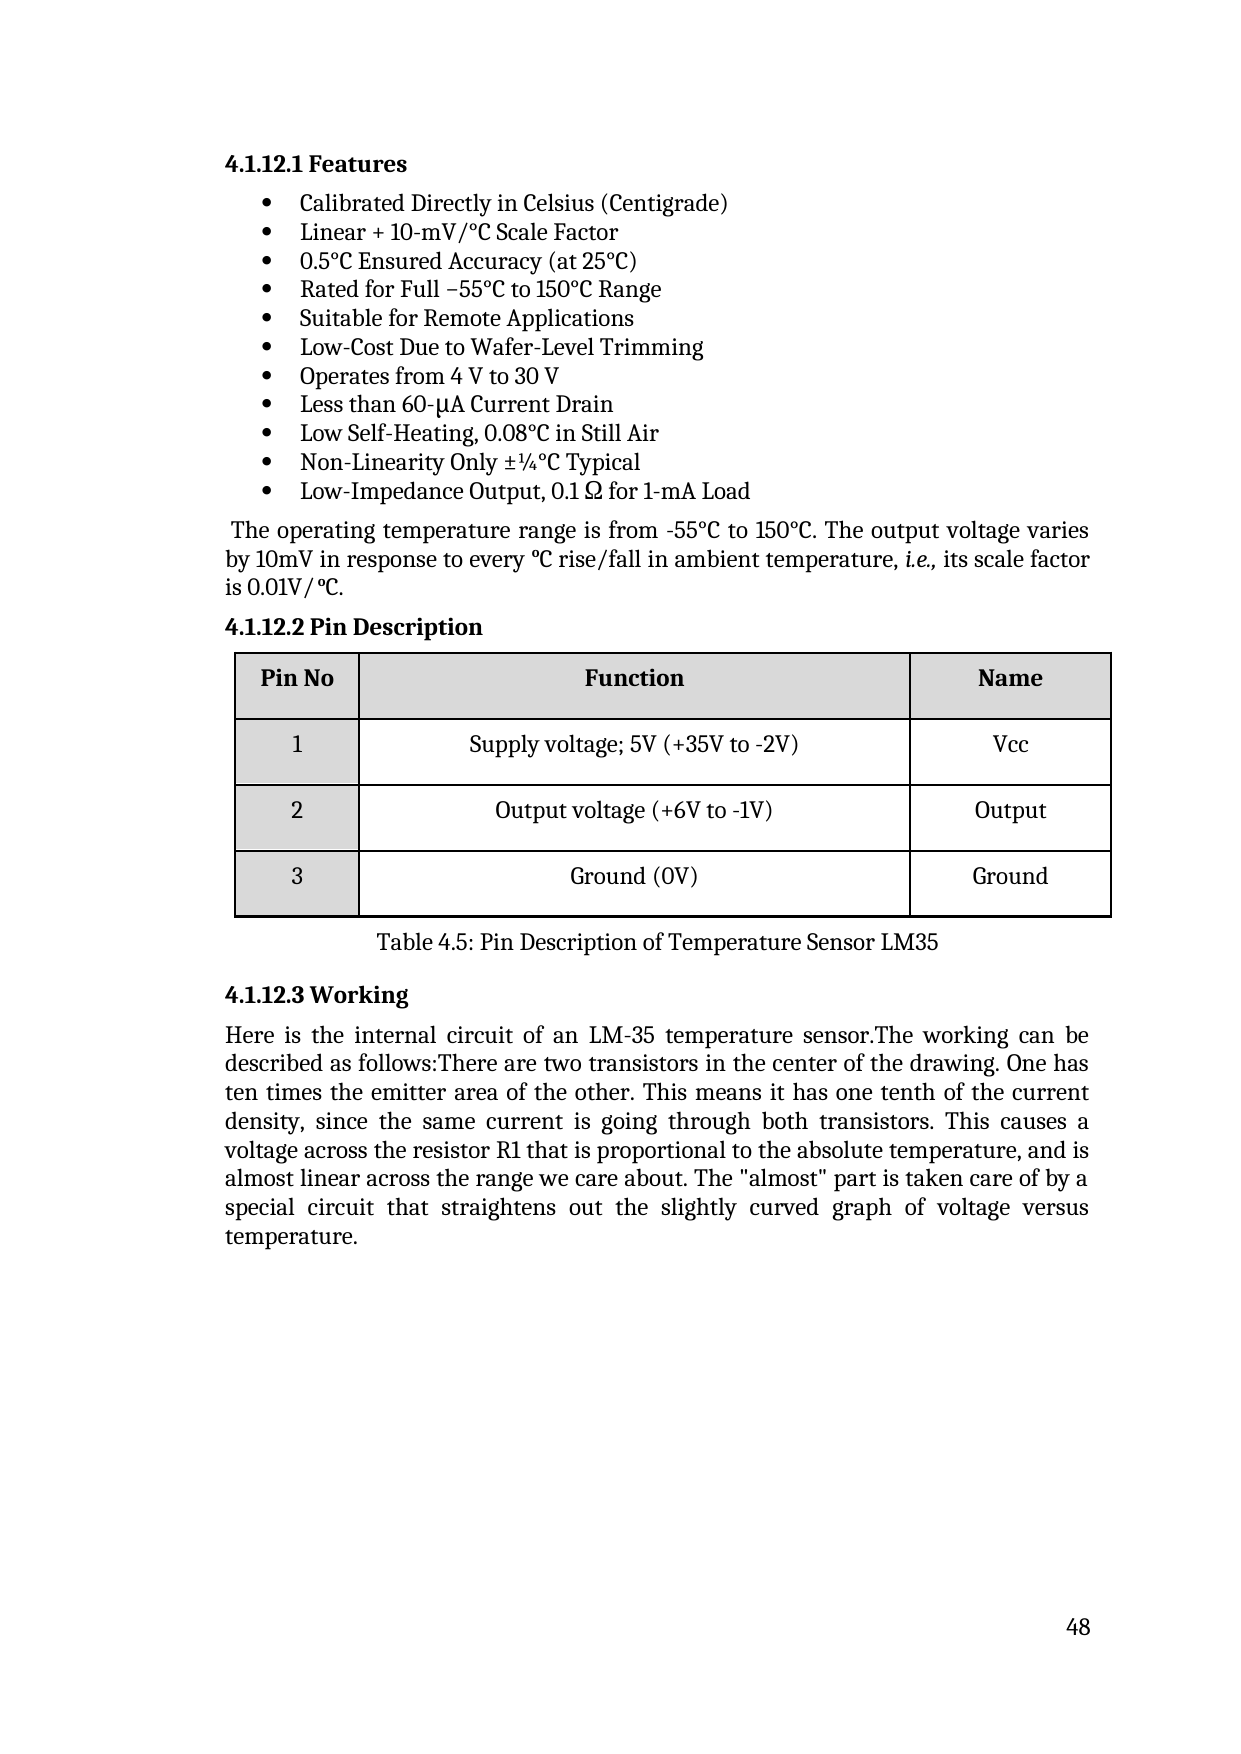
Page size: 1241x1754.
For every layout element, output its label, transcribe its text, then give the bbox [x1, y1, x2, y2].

list Linear + 10-mV/°C Scale Factor [262, 218, 1090, 247]
table_cell 2 [236, 786, 358, 849]
list Suitable for Remote Applications [262, 304, 1090, 333]
list Low Self-Heating, 0.08°C in Still Air [262, 419, 1090, 448]
text Table 4.5: Pin Description of Temperature Sensor LM35 [225, 928, 1090, 957]
list Low-Impedance Output, 0.1 Ω for 1-mA Load [262, 477, 1090, 505]
list Operates from 4 V to 30 V [262, 362, 1090, 390]
list Non-Linearity Only ±¼°C Typical [262, 448, 1090, 477]
subtitle 4.1.12.2 Pin Description [225, 612, 1090, 641]
table_cell 1 [236, 720, 358, 783]
list Calibrated Directly in Celsius (Centigrade) [262, 189, 1090, 218]
table_cell Supply voltage; 5V (+35V to -2V) [360, 720, 909, 783]
list Less than 60-μA Current Drain [262, 390, 1090, 419]
table_cell 3 [236, 852, 358, 915]
table_cell Output voltage (+6V to -1V) [360, 786, 909, 849]
table_header Name [911, 654, 1110, 718]
subtitle 4.1.12.3 Working [225, 981, 1090, 1010]
table_header Pin No [236, 654, 358, 718]
text Here is the internal circuit of an LM-35 temperature sensor.The working can be described as follows:There are two transistors in the center of the drawing. One has ten times the emitter area of the other. This means it has one tenth of the current density, since the same current is going through both transistors. This causes a voltage across the resistor R1 that is proportional to the absolute temperature, and is almost linear across the range we care about. The "almost" part is taken care of by a special circuit that straightens out the slightly curved graph of voltage versus temperature. [225, 1021, 1090, 1251]
list Low-Cost Due to Wafer-Level Trimming [262, 333, 1090, 362]
table_cell Vcc [911, 720, 1110, 783]
table_cell Ground [911, 852, 1110, 915]
subtitle 4.1.12.1 Features [225, 150, 1090, 179]
list 0.5°C Ensured Accuracy (at 25°C) [262, 247, 1090, 275]
text The operating temperature range is from -55°C to 150°C. The output voltage varies by 10mV in response to every oC rise/fall in ambient temperature, i.e., its scale factor is 0.01V/ oC. [225, 516, 1090, 602]
table_header Function [360, 654, 909, 718]
table_cell Output [911, 786, 1110, 849]
list Rated for Full −55°C to 150°C Range [262, 275, 1090, 304]
table_cell Ground (0V) [360, 852, 909, 915]
